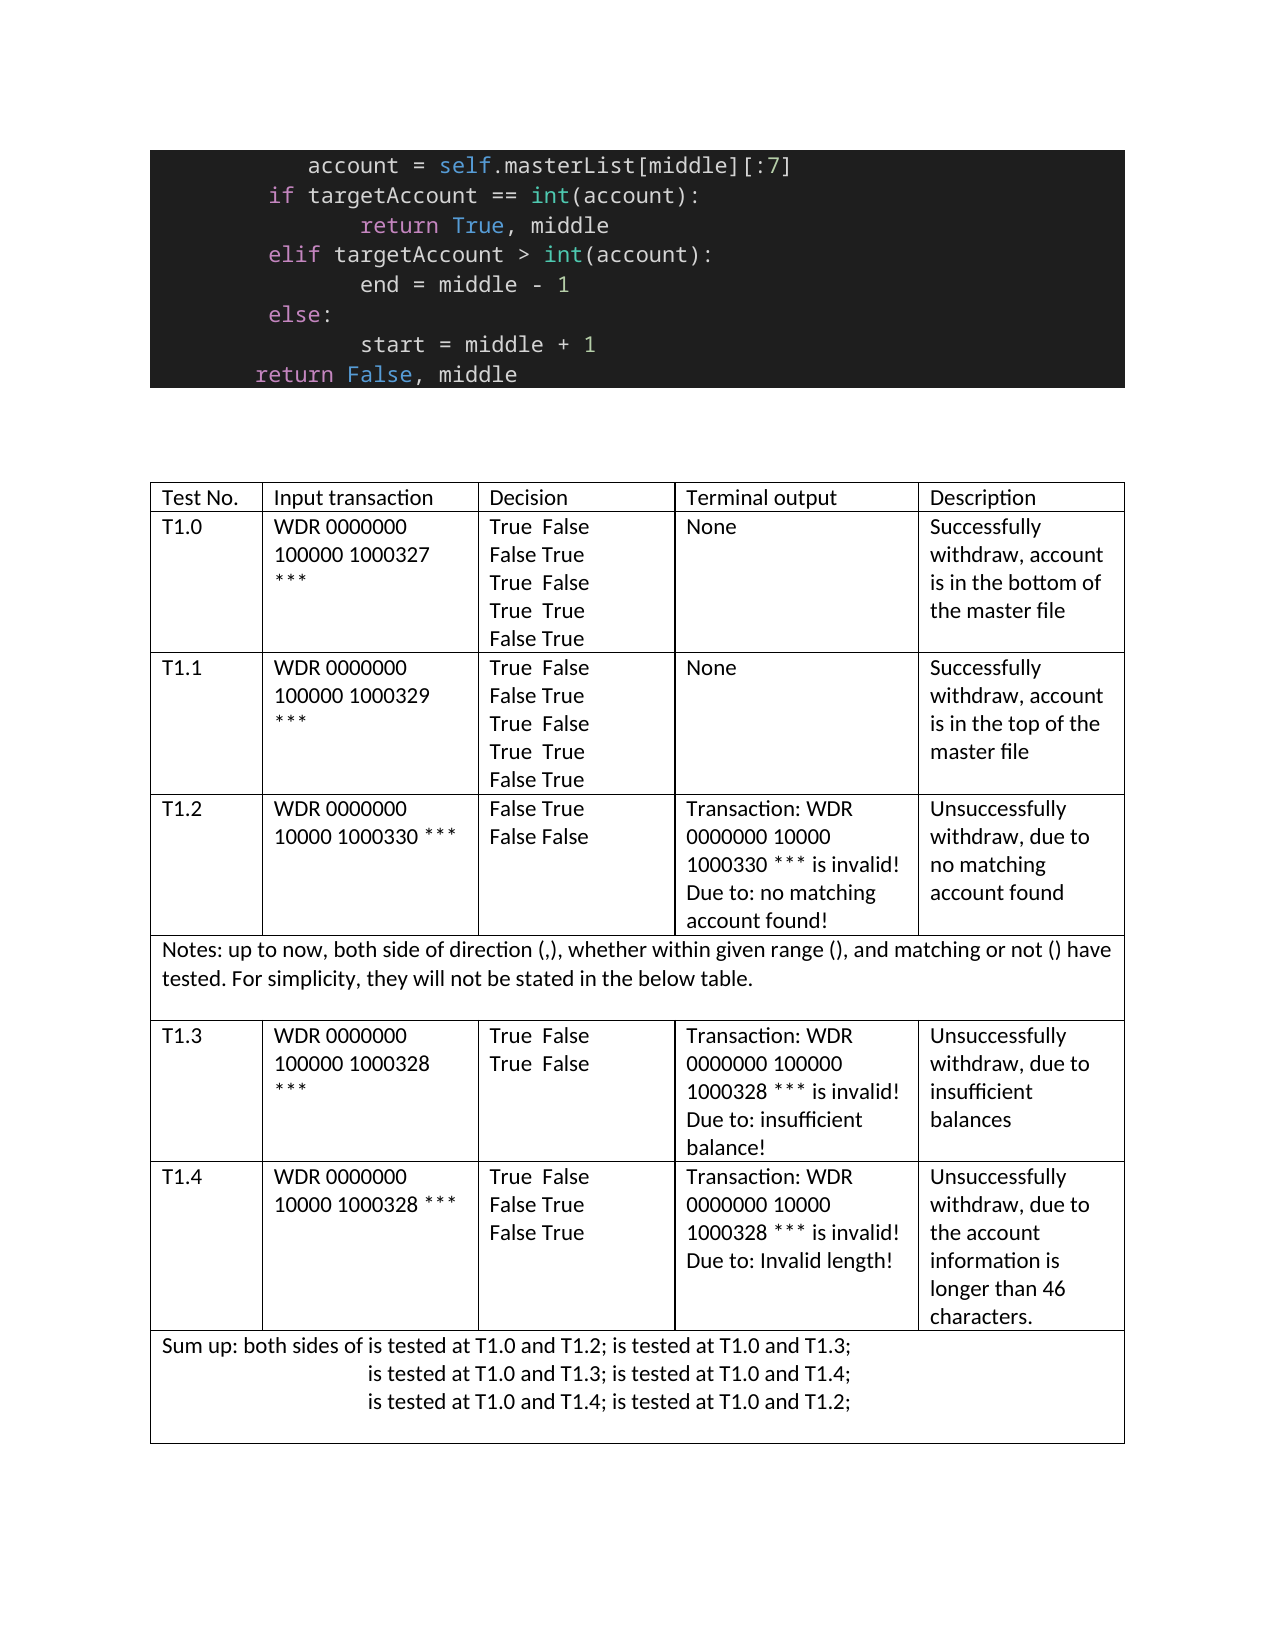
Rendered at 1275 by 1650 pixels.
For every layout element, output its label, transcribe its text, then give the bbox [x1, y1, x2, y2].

table_cell WDR 0000000 100000 1000328 *** [263, 1021, 478, 1161]
table_cell WDR 0000000 100000 1000327 *** [263, 512, 478, 652]
table_cell True False False True False True [479, 1162, 674, 1330]
table_cell True False False True True False True True False True [479, 512, 674, 652]
table_cell Successfully withdraw, account is in the bottom of the master file [919, 512, 1124, 652]
table_cell False True False False [479, 795, 674, 934]
table_cell None [676, 512, 918, 652]
table_header Test No. [151, 483, 262, 511]
table_cell Unsuccessfully withdraw, due to the account information is longer than 46 characters. [919, 1162, 1124, 1330]
table_cell Successfully withdraw, account is in the top of the master file [919, 653, 1124, 793]
table_cell Notes: up to now, both side of direction (,), whether within given range (), and matching or not () have tested. For simplicity, they will not be stated in the below table. [151, 936, 1124, 1020]
table_cell Transaction: WDR 0000000 10000 1000330 *** is invalid! Due to: no matching account found! [676, 795, 918, 934]
table_cell True False False True True False True True False True [479, 653, 674, 793]
table_cell T1.2 [151, 795, 262, 934]
text return True, middle [150, 209, 1125, 239]
text else: [150, 299, 1125, 329]
table_cell Transaction: WDR 0000000 100000 1000328 *** is invalid! Due to: insufficient balance! [676, 1021, 918, 1161]
table_cell None [676, 653, 918, 793]
table_cell Sum up: both sides of is tested at T1.0 and T1.2; is tested at T1.0 and T1.3; is tested at T1.0 and T1.3; is tested at T1.0 and T1.4; is tested at T1.0 and T1.4; is tested at T1.0 and T1.2; [151, 1331, 1124, 1443]
text if targetAccount == int(account): [150, 180, 1125, 209]
table_cell True False True False [479, 1021, 674, 1161]
table_header Description [919, 483, 1124, 511]
table_cell WDR 0000000 10000 1000330 *** [263, 795, 478, 934]
table_cell Unsuccessfully withdraw, due to no matching account found [919, 795, 1124, 934]
table_header Terminal output [676, 483, 918, 511]
text end = middle - 1 [150, 269, 1125, 299]
table_cell WDR 0000000 10000 1000328 *** [263, 1162, 478, 1330]
table_cell Unsuccessfully withdraw, due to insufficient balances [919, 1021, 1124, 1161]
table_cell WDR 0000000 100000 1000329 *** [263, 653, 478, 793]
table_cell Transaction: WDR 0000000 10000 1000328 *** is invalid! Due to: Invalid length! [676, 1162, 918, 1330]
table_cell T1.1 [151, 653, 262, 793]
text elif targetAccount > int(account): [150, 239, 1125, 269]
text start = middle + 1 [150, 329, 1125, 358]
table_cell T1.4 [151, 1162, 262, 1330]
table_cell T1.3 [151, 1021, 262, 1161]
table_header Decision [479, 483, 674, 511]
text account = self.masterList[middle][:7] [150, 150, 1125, 180]
text return False, middle [150, 358, 1125, 388]
table_cell T1.0 [151, 512, 262, 652]
table_header Input transaction [263, 483, 478, 511]
